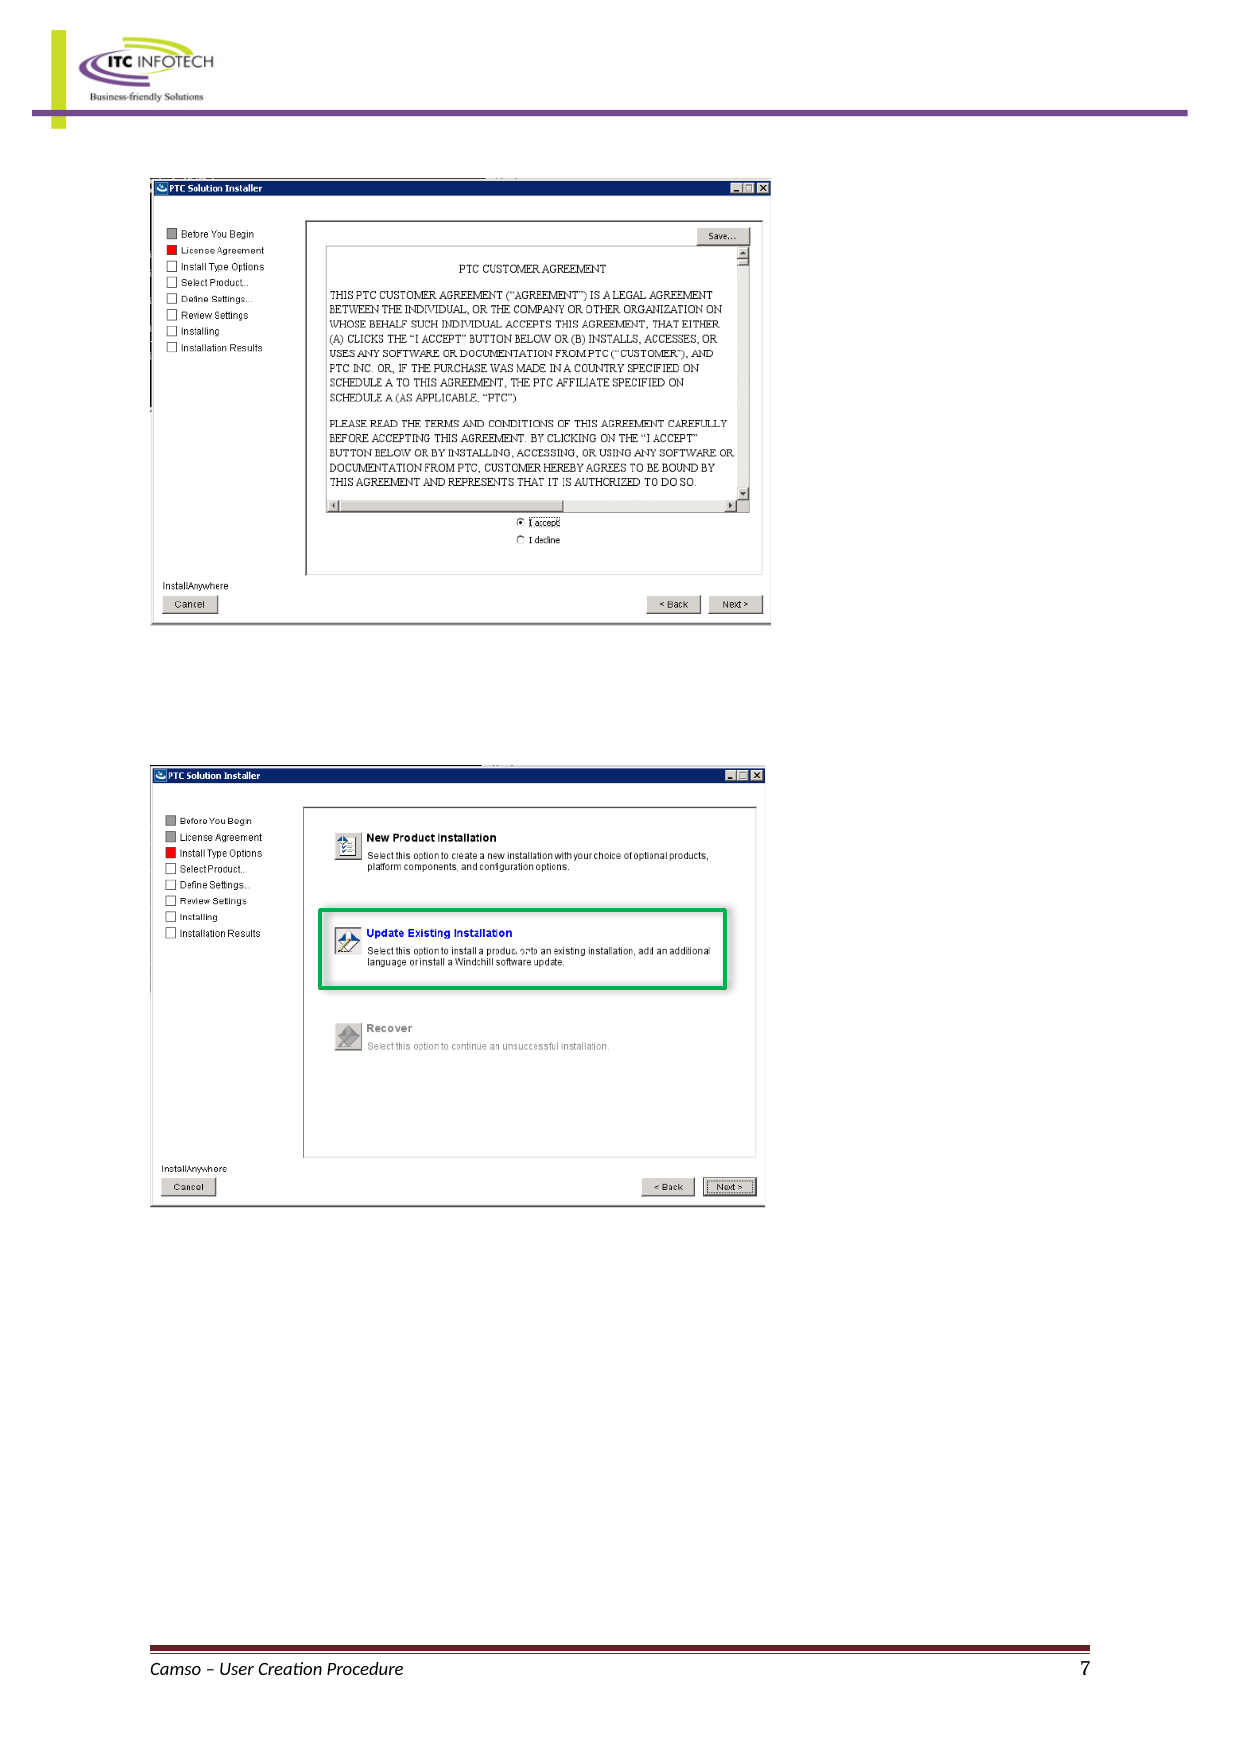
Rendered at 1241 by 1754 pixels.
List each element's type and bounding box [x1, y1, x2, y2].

picture [31, 29, 1187, 130]
picture [150, 178, 771, 626]
picture [150, 765, 766, 1208]
